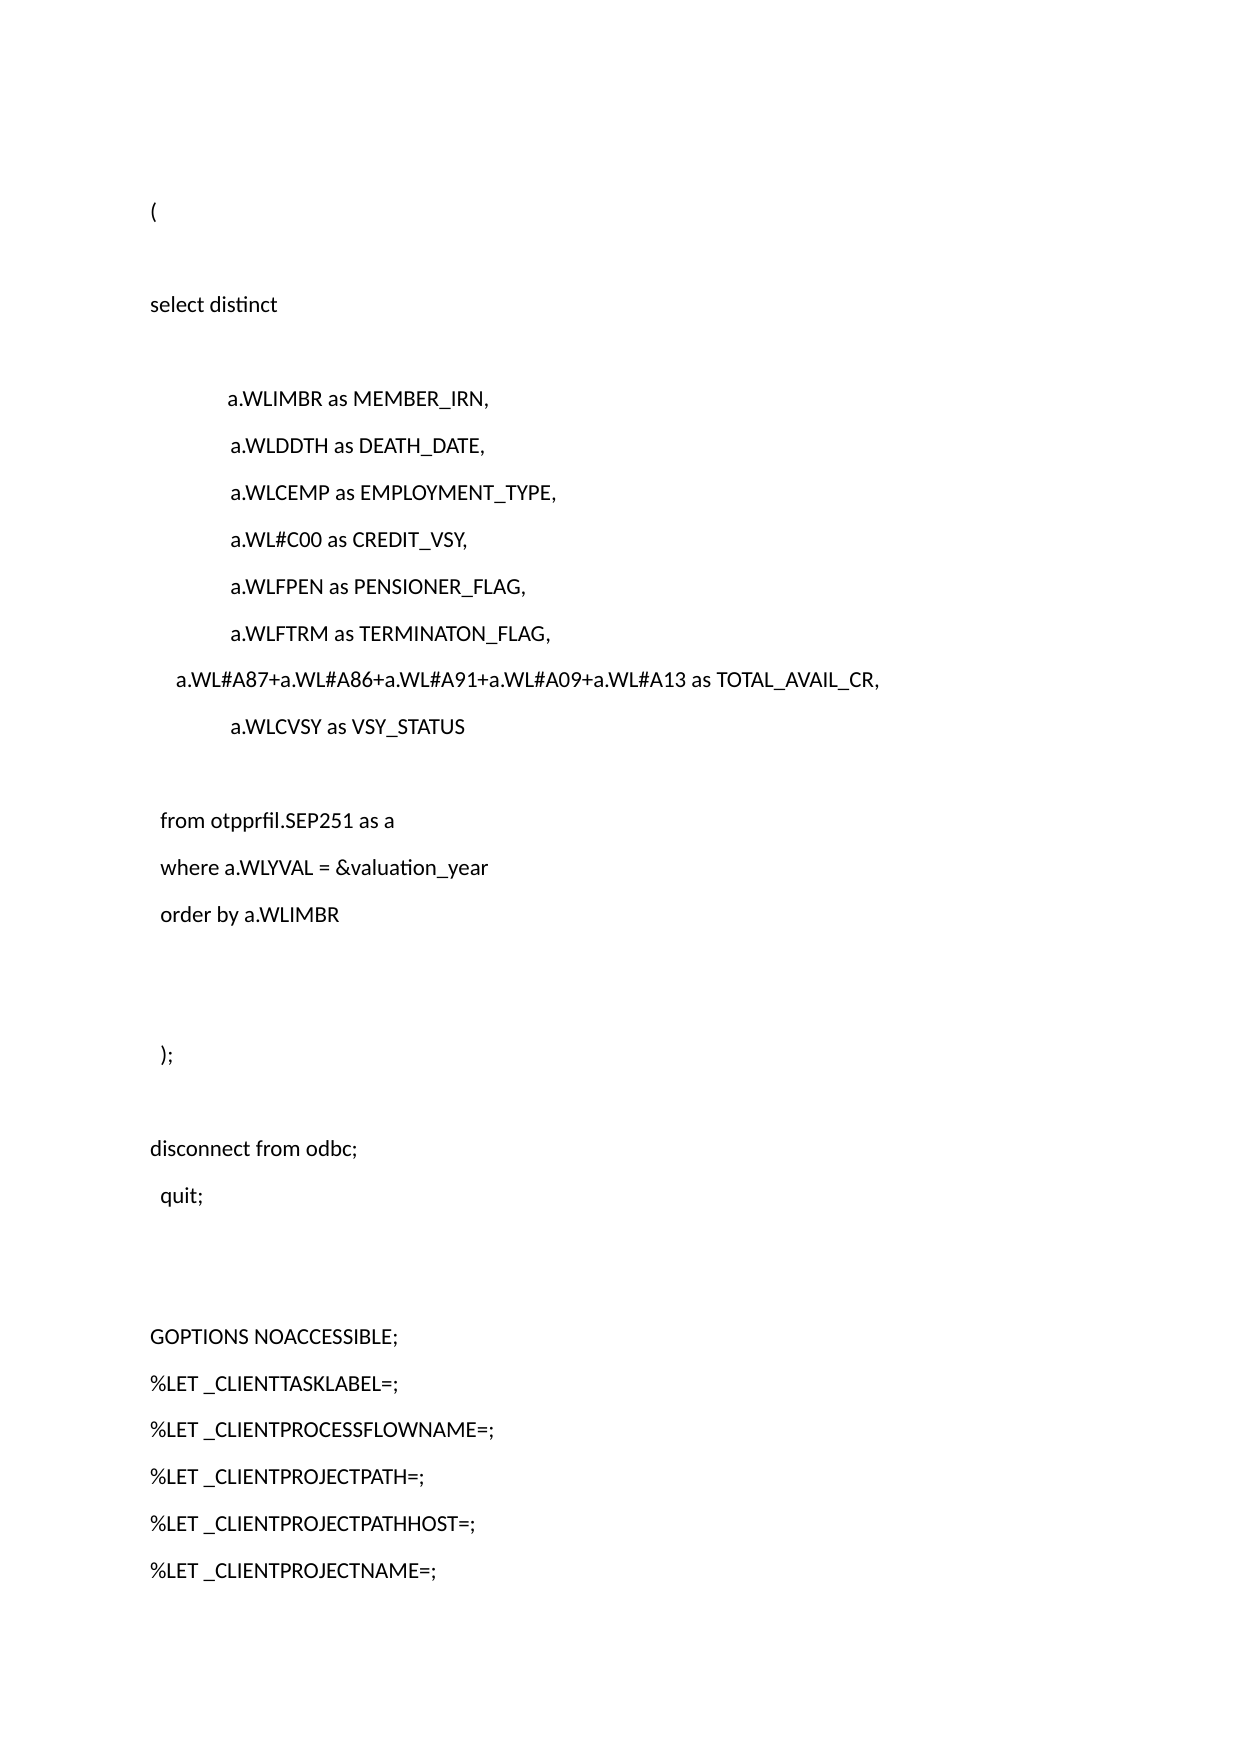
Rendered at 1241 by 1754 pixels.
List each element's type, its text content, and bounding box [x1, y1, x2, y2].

text %LET _CLIENTPROJECTPATH=; [150, 1462, 1090, 1491]
text quit; [150, 1181, 1090, 1209]
text a.WL#C00 as CREDIT_VSY, [150, 525, 1090, 553]
text a.WLCEMP as EMPLOYMENT_TYPE, [150, 478, 1090, 506]
text a.WL#A87+a.WL#A86+a.WL#A91+a.WL#A09+a.WL#A13 as TOTAL_AVAIL_CR, [150, 666, 1090, 694]
text %LET _CLIENTPROJECTPATHHOST=; [150, 1509, 1090, 1537]
text a.WLDDTH as DEATH_DATE, [150, 431, 1090, 459]
text select distinct [150, 291, 1090, 319]
text ( [150, 197, 1090, 225]
text where a.WLYVAL = &valuation_year [150, 853, 1090, 881]
text a.WLCVSY as VSY_STATUS [150, 712, 1090, 741]
text from otpprfil.SEP251 as a [150, 806, 1090, 834]
text %LET _CLIENTTASKLABEL=; [150, 1369, 1090, 1397]
text GOPTIONS NOACCESSIBLE; [150, 1322, 1090, 1350]
text %LET _CLIENTPROCESSFLOWNAME=; [150, 1416, 1090, 1444]
text a.WLFPEN as PENSIONER_FLAG, [150, 572, 1090, 600]
text disconnect from odbc; [150, 1134, 1090, 1162]
text ); [150, 1041, 1090, 1069]
text %LET _CLIENTPROJECTNAME=; [150, 1556, 1090, 1584]
text order by a.WLIMBR [150, 900, 1090, 928]
text a.WLFTRM as TERMINATON_FLAG, [150, 619, 1090, 647]
text a.WLIMBR as MEMBER_IRN, [150, 384, 1090, 412]
